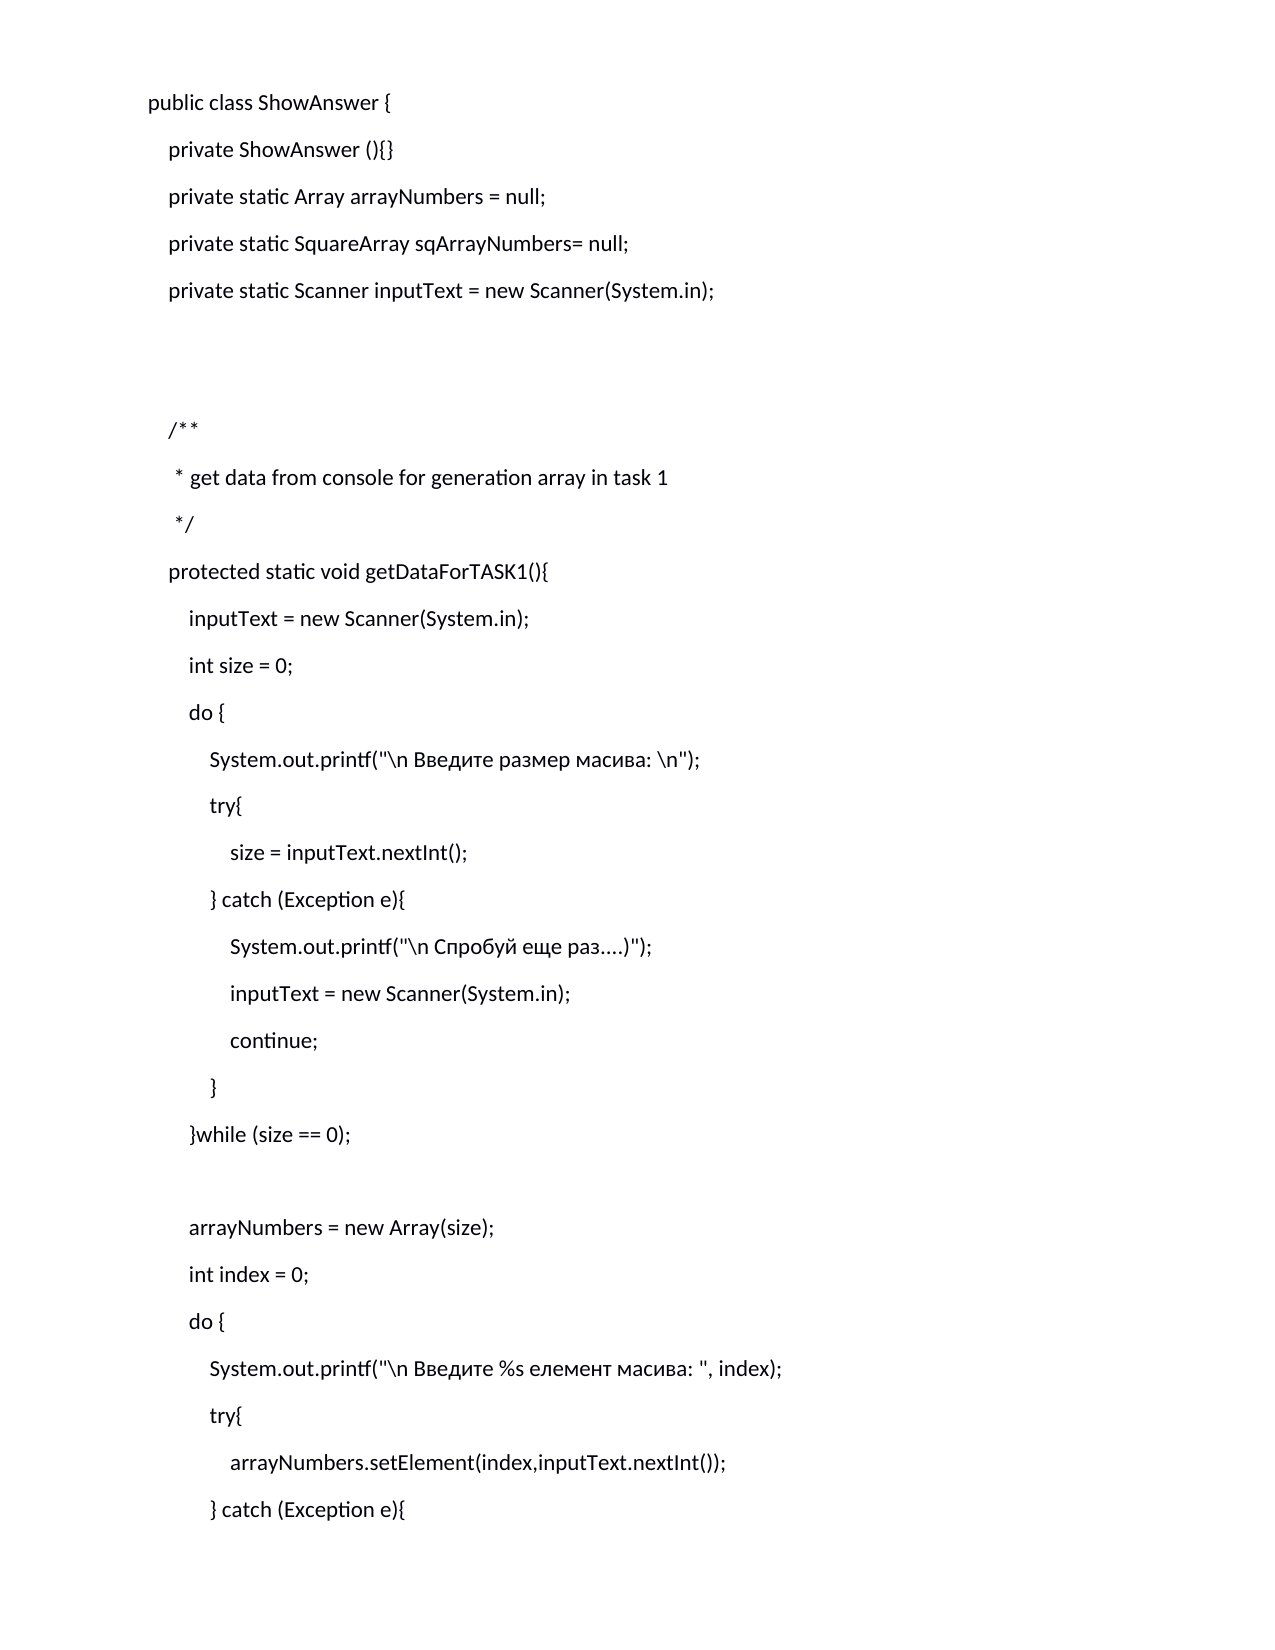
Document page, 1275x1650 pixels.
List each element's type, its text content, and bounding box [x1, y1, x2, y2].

text } catch (Exception e){ [148, 1495, 1186, 1523]
text } [148, 1073, 1186, 1101]
text continue; [148, 1026, 1186, 1054]
text inputText = new Scanner(System.in); [148, 979, 1186, 1007]
text /** [148, 417, 1186, 445]
text private static Array arrayNumbers = null; [148, 182, 1186, 210]
text }while (size == 0); [148, 1120, 1186, 1148]
text System.out.printf("\n Введите размер масива: \n"); [148, 745, 1186, 773]
text int size = 0; [148, 651, 1186, 679]
text size = inputText.nextInt(); [148, 838, 1186, 867]
text * get data from console for generation array in task 1 [148, 463, 1186, 492]
text try{ [148, 1401, 1186, 1429]
text arrayNumbers.setElement(index,inputText.nextInt()); [148, 1448, 1186, 1476]
text System.out.printf("\n Спробуй еще раз....)"); [148, 932, 1186, 960]
text int index = 0; [148, 1260, 1186, 1288]
text private static SquareArray sqArrayNumbers= null; [148, 229, 1186, 257]
text do { [148, 1307, 1186, 1335]
text System.out.printf("\n Введите %s елемент масива: ", index); [148, 1354, 1186, 1382]
text inputText = new Scanner(System.in); [148, 604, 1186, 632]
text protected static void getDataForTASK1(){ [148, 557, 1186, 585]
text private ShowAnswer (){} [148, 135, 1186, 163]
text private static Scanner inputText = new Scanner(System.in); [148, 276, 1186, 304]
text */ [148, 510, 1186, 538]
text do { [148, 698, 1186, 726]
text } catch (Exception e){ [148, 885, 1186, 913]
text public class ShowAnswer { [148, 88, 1186, 117]
text arrayNumbers = new Array(size); [148, 1213, 1186, 1242]
text try{ [148, 792, 1186, 820]
